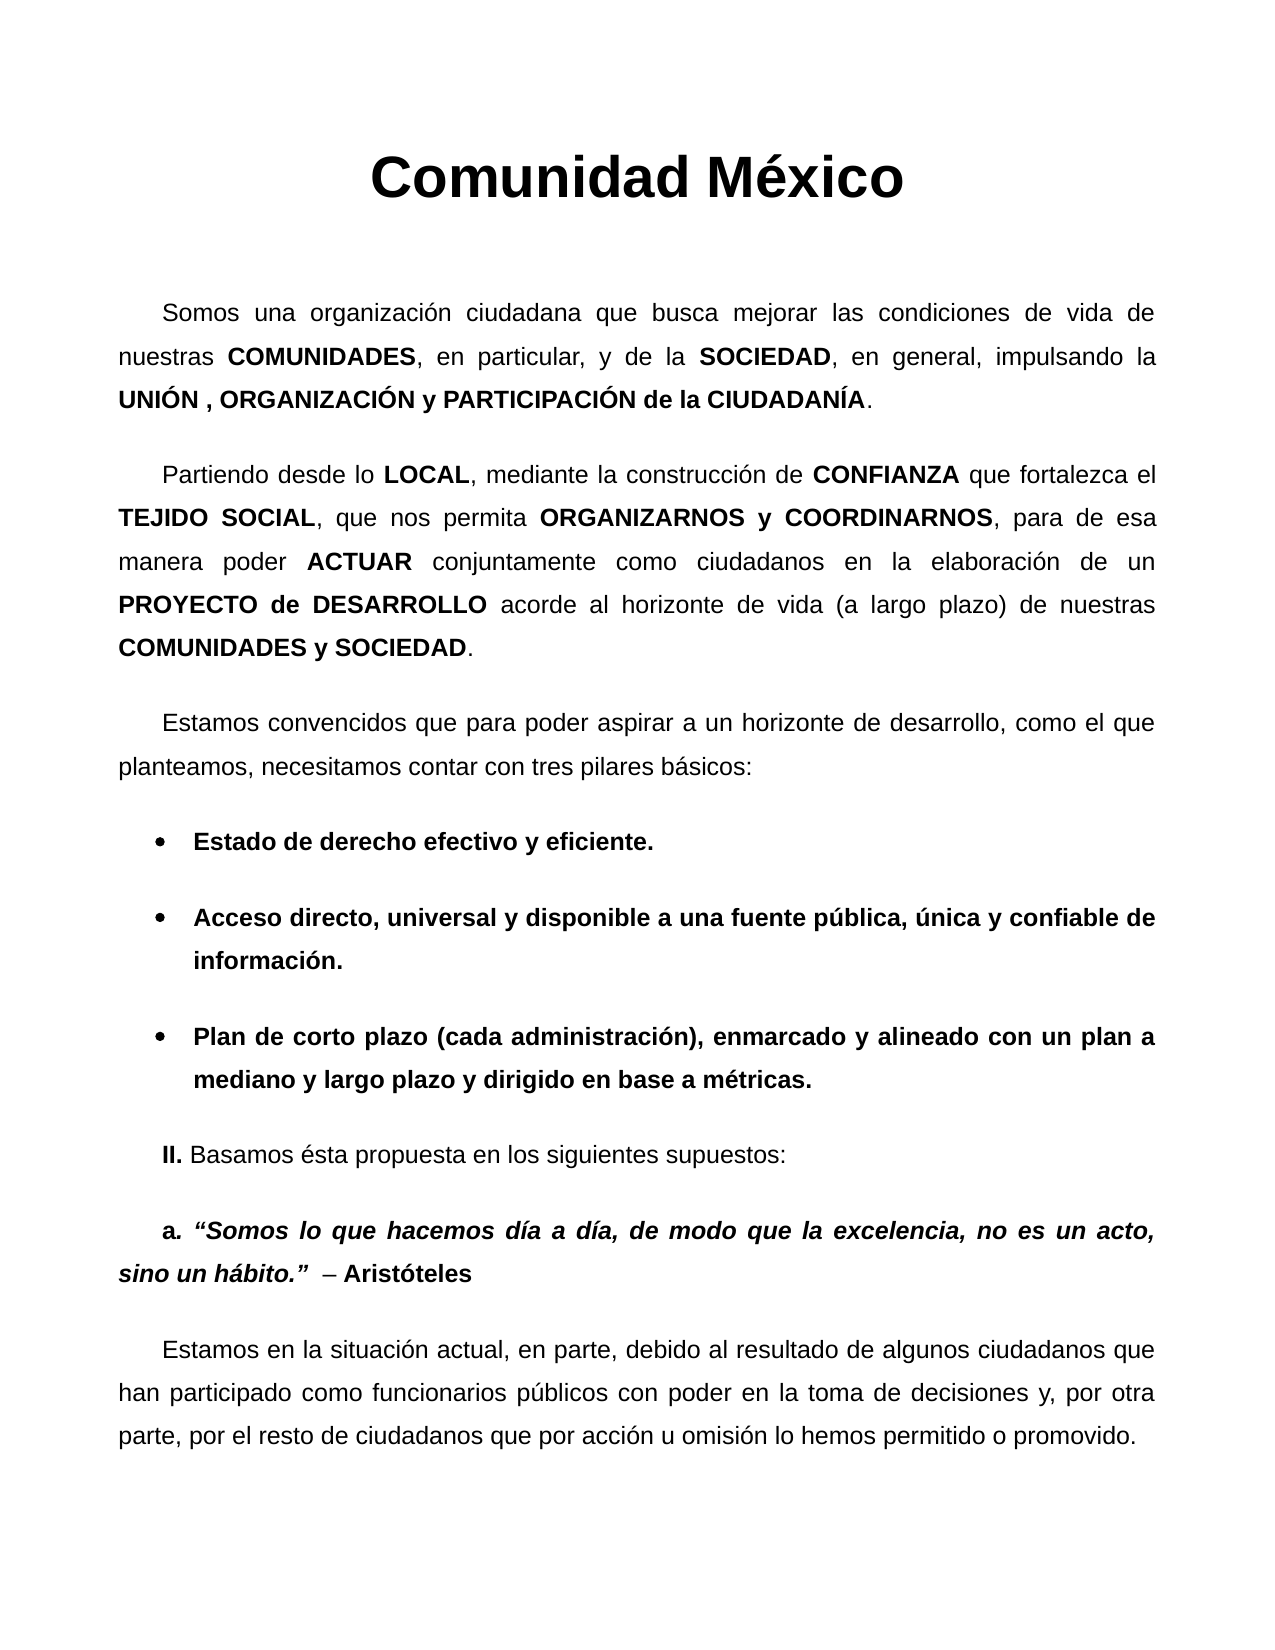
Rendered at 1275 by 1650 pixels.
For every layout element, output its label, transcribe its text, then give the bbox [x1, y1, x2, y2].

text a. “Somos lo que hacemos día a día, de modo que la excelencia, no es un acto, sino un hábito.” – Aristóteles [118, 1216, 1157, 1288]
text Estamos convencidos que para poder aspirar a un horizonte de desarrollo, como el que planteamos, necesitamos contar con tres pilares básicos: [118, 708, 1157, 780]
text Estamos en la situación actual, en parte, debido al resultado de algunos ciudadanos que han participado como funcionarios públicos con poder en la toma de decisiones y, por otra parte, por el resto de ciudadanos que por acción u omisión lo hemos permitido o promovido. [118, 1335, 1157, 1450]
text Somos una organización ciudadana que busca mejorar las condiciones de vida de nuestras COMUNIDADES, en particular, y de la SOCIEDAD, en general, impulsando la UNIÓN , ORGANIZACIÓN y PARTICIPACIÓN de la CIUDADANÍA. [118, 298, 1157, 413]
text Partiendo desde lo LOCAL, mediante la construcción de CONFIANZA que fortalezca el TEJIDO SOCIAL, que nos permita ORGANIZARNOS y COORDINARNOS, para de esa manera poder ACTUAR conjuntamente como ciudadanos en la elaboración de un PROYECTO de DESARROLLO acorde al horizonte de vida (a largo plazo) de nuestras COMUNIDADES y SOCIEDAD. [118, 460, 1157, 661]
list Acceso directo, universal y disponible a una fuente pública, única y confiable de información. [156, 903, 1157, 975]
title Comunidad México [118, 143, 1157, 210]
list Plan de corto plazo (cada administración), enmarcado y alineado con un plan a mediano y largo plazo y dirigido en base a métricas. [156, 1022, 1157, 1094]
list Estado de derecho efectivo y eficiente. [156, 827, 1157, 856]
text II. Basamos ésta propuesta en los siguientes supuestos: [118, 1141, 1157, 1169]
